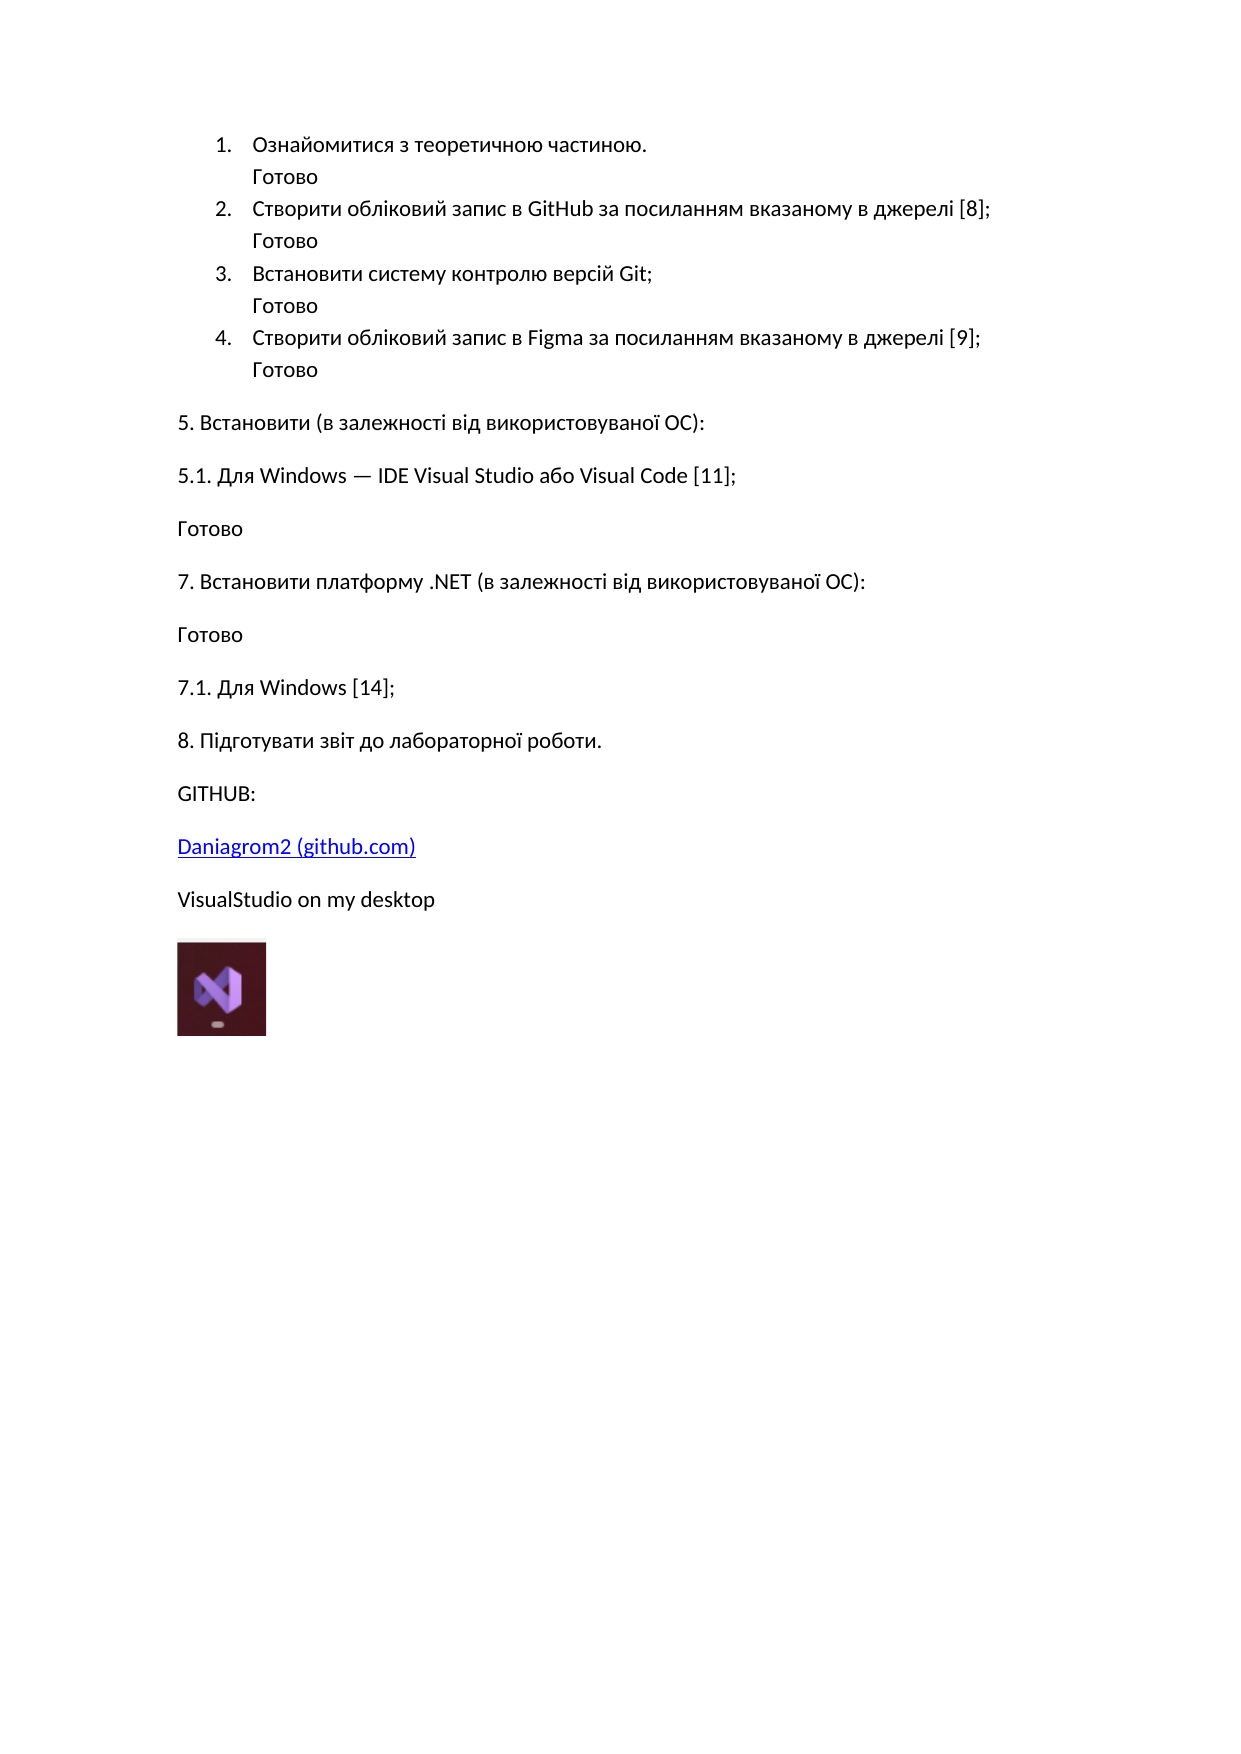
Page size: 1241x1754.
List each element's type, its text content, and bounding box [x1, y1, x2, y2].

text 5.1. Для Windows — IDE Visual Studio або Visual Code [11]; [177, 461, 1122, 489]
text 7. Встановити платформу .NET (в залежності від використовуваної ОС): [177, 567, 1122, 595]
text Готово [177, 514, 1122, 542]
list Ознайомитися з теоретичною частиною. [215, 130, 1122, 158]
picture [177, 938, 267, 1036]
list Готово [252, 355, 1122, 383]
list Створити обліковий запис в GitHub за посиланням вказаному в джерелі [8]; [215, 194, 1122, 222]
list Готово [252, 162, 1122, 190]
text Готово [177, 620, 1122, 648]
text 7.1. Для Windows [14]; [177, 673, 1122, 701]
text GITHUB: [177, 779, 1122, 807]
text 5. Встановити (в залежності від використовуваної ОС): [177, 408, 1122, 436]
list Створити обліковий запис в Figma за посиланням вказаному в джерелі [9]; [215, 323, 1122, 351]
text VisualStudio on my desktop [177, 885, 1122, 913]
list Готово [252, 291, 1122, 319]
list Готово [252, 226, 1122, 254]
text 8. Підготувати звіт до лабораторної роботи. [177, 726, 1122, 754]
text Daniagrom2 (github.com) [177, 832, 1122, 860]
list Встановити систему контролю версій Git; [215, 259, 1122, 287]
